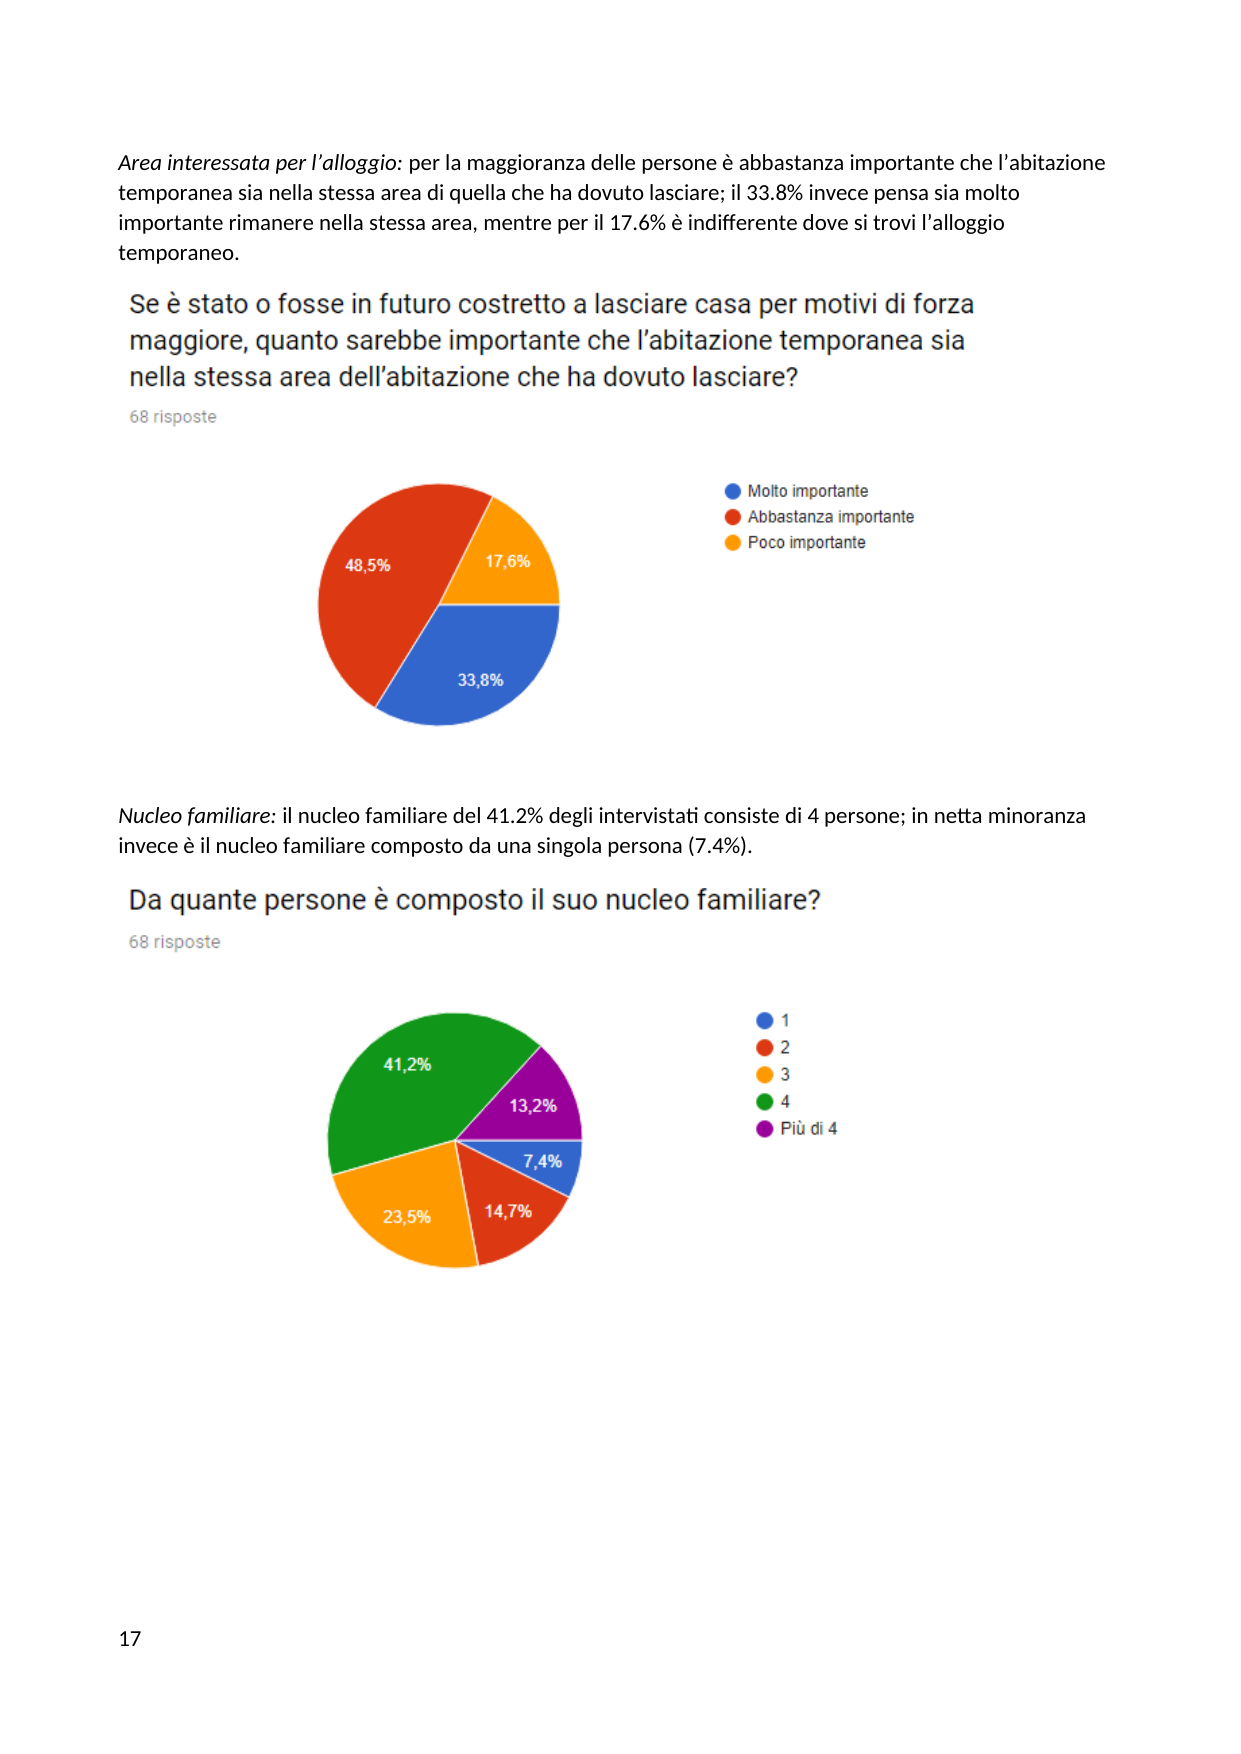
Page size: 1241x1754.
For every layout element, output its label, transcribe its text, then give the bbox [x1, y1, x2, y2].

picture [118, 877, 855, 1283]
text Area interessata per l’alloggio: per la maggioranza delle persone è abbastanza importante che l’abitazione temporanea sia nella stessa area di quella che ha dovuto lasciare; il 33.8% invece pensa sia molto importante rimanere nella stessa area, mentre per il 17.6% è indifferente dove si trovi l’alloggio temporaneo. [118, 148, 1122, 266]
picture [118, 285, 984, 736]
text Nucleo familiare: il nucleo familiare del 41.2% degli intervistati consiste di 4 persone; in netta minoranza invece è il nucleo familiare composto da una singola persona (7.4%). [118, 801, 1122, 859]
